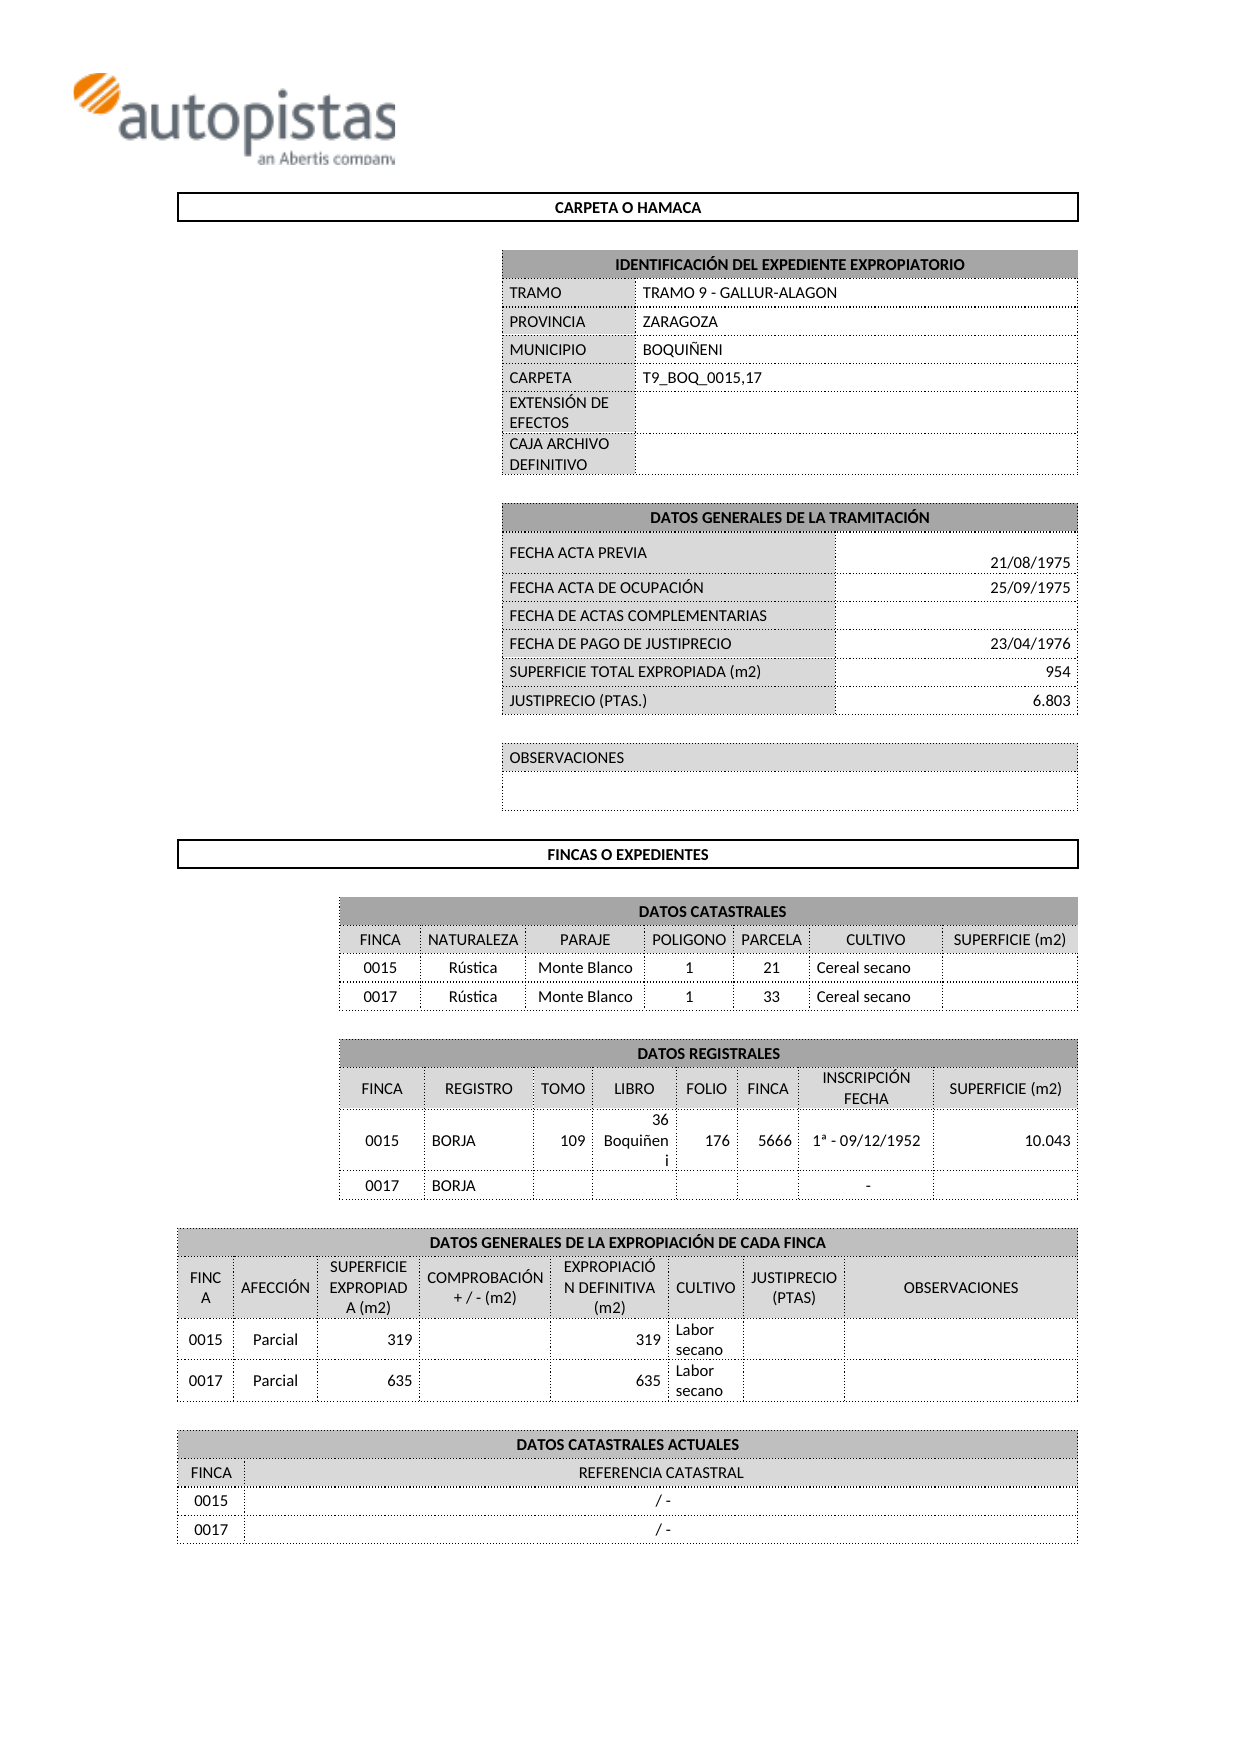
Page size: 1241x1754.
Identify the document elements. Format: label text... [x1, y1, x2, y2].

table_cell [744, 1359, 844, 1401]
table_header DATOS GENERALES DE LA EXPROPIACIÓN DE CADA FINCA [178, 1228, 1078, 1256]
table_cell PARAJE [526, 925, 645, 953]
table_cell TRAMO [502, 278, 635, 306]
table_cell 635 [551, 1359, 668, 1401]
table_cell 0015 [178, 1318, 233, 1359]
table_cell TOMO [534, 1067, 593, 1108]
table_header DATOS CATASTRALES [340, 897, 1078, 925]
table_cell REGISTRO [424, 1067, 533, 1108]
table_cell [934, 1170, 1078, 1198]
table_cell [420, 1359, 551, 1401]
table_header [902, 743, 1078, 771]
table_header IDENTIFICACIÓN DEL EXPEDIENTE EXPROPIATORIO [502, 250, 1078, 278]
table_cell CULTIVO [809, 925, 942, 953]
table_cell T9_BOQ_0015,17 [635, 363, 1078, 391]
table_cell [502, 771, 1078, 810]
table_cell FINCA [340, 925, 421, 953]
table_cell / - [244, 1486, 1078, 1514]
table_cell FECHA ACTA PREVIA [502, 531, 835, 573]
table_cell 0015 [340, 953, 421, 981]
table_header FINCAS O EXPEDIENTES [179, 841, 1077, 867]
table_cell FINCA [178, 1458, 244, 1486]
table_cell JUSTIPRECIO (PTAS.) [502, 686, 835, 714]
table_cell FINCA [340, 1067, 424, 1108]
table_cell POLIGONO [645, 925, 734, 953]
table_cell FECHA DE ACTAS COMPLEMENTARIAS [502, 601, 835, 629]
table_cell [593, 1170, 676, 1198]
table_cell [737, 1170, 799, 1198]
table_cell 36 Boquiñeni [593, 1109, 676, 1170]
table_cell 21 [734, 953, 809, 981]
table_cell FECHA ACTA DE OCUPACIÓN [502, 573, 835, 601]
table_cell [844, 1359, 1078, 1401]
table_cell COMPROBACIÓN + / - (m2) [420, 1256, 551, 1318]
table_cell EXPROPIACIÓN DEFINITIVA (m2) [551, 1256, 668, 1318]
table_cell CULTIVO [668, 1256, 744, 1318]
table_cell 176 [676, 1109, 737, 1170]
table_cell 0017 [178, 1359, 233, 1401]
table_cell BORJA [424, 1170, 533, 1198]
table_cell BORJA [424, 1109, 533, 1170]
table_cell 635 [317, 1359, 420, 1401]
table_cell 1ª - 09/12/1952 [799, 1109, 934, 1170]
table_cell JUSTIPRECIO (PTAS) [744, 1256, 844, 1318]
table_cell [676, 1170, 737, 1198]
table_cell 319 [551, 1318, 668, 1359]
table_cell [534, 1170, 593, 1198]
table_cell Parcial [233, 1318, 317, 1359]
table_cell [635, 433, 1078, 474]
table_cell Monte Blanco [526, 981, 645, 1009]
table_cell Labor secano [668, 1318, 744, 1359]
table_cell FINCA [737, 1067, 799, 1108]
table_cell BOQUIÑENI [635, 335, 1078, 363]
table_cell 319 [317, 1318, 420, 1359]
table_cell Cereal secano [809, 953, 942, 981]
table_cell NATURALEZA [421, 925, 526, 953]
table_cell FECHA DE PAGO DE JUSTIPRECIO [502, 629, 835, 657]
table_cell 21/08/1975 [835, 531, 1078, 573]
table_header OBSERVACIONES [502, 743, 902, 771]
table_cell TRAMO 9 - GALLUR-ALAGON [635, 278, 1078, 306]
table_cell ZARAGOZA [635, 306, 1078, 334]
table_header DATOS CATASTRALES ACTUALES [178, 1430, 1078, 1458]
table_cell SUPERFICIE EXPROPIADA (m2) [317, 1256, 420, 1318]
table_cell [942, 981, 1078, 1009]
table_cell 23/04/1976 [835, 629, 1078, 657]
table_cell [635, 391, 1078, 432]
table_cell AFECCIÓN [233, 1256, 317, 1318]
table_cell Labor secano [668, 1359, 744, 1401]
table_cell SUPERFICIE (m2) [942, 925, 1078, 953]
table_cell 0015 [340, 1109, 424, 1170]
table_cell 25/09/1975 [835, 573, 1078, 601]
table_cell Cereal secano [809, 981, 942, 1009]
table_cell CAJA ARCHIVO DEFINITIVO [502, 433, 635, 474]
table_cell 0017 [178, 1515, 244, 1543]
table_cell FOLIO [676, 1067, 737, 1108]
table_cell Monte Blanco [526, 953, 645, 981]
table_cell / - [244, 1515, 1078, 1543]
table_cell [744, 1318, 844, 1359]
table_cell Rústica [421, 981, 526, 1009]
table_cell 109 [534, 1109, 593, 1170]
table_cell Rústica [421, 953, 526, 981]
table_cell Parcial [233, 1359, 317, 1401]
table_cell 0017 [340, 1170, 424, 1198]
table_cell [844, 1318, 1078, 1359]
table_cell 5666 [737, 1109, 799, 1170]
table_cell FINCA [178, 1256, 233, 1318]
table_cell 10.043 [934, 1109, 1078, 1170]
table_cell SUPERFICIE TOTAL EXPROPIADA (m2) [502, 658, 835, 686]
table_cell [942, 953, 1078, 981]
table_cell 1 [645, 981, 734, 1009]
table_cell 0015 [178, 1486, 244, 1514]
table_header DATOS GENERALES DE LA TRAMITACIÓN [502, 503, 1078, 531]
table_cell [420, 1318, 551, 1359]
table_cell MUNICIPIO [502, 335, 635, 363]
table_cell EXTENSIÓN DE EFECTOS [502, 391, 635, 432]
table_header DATOS REGISTRALES [340, 1039, 1078, 1067]
table_cell REFERENCIA CATASTRAL [244, 1458, 1078, 1486]
table_cell PROVINCIA [502, 306, 635, 334]
table_cell 33 [734, 981, 809, 1009]
table_cell CARPETA [502, 363, 635, 391]
table_cell INSCRIPCIÓN FECHA [799, 1067, 934, 1108]
table_cell 1 [645, 953, 734, 981]
table_cell PARCELA [734, 925, 809, 953]
table_cell 6.803 [835, 686, 1078, 714]
table_cell - [799, 1170, 934, 1198]
table_cell 0017 [340, 981, 421, 1009]
table_cell 954 [835, 658, 1078, 686]
table_cell OBSERVACIONES [844, 1256, 1078, 1318]
table_cell LIBRO [593, 1067, 676, 1108]
table_cell [835, 601, 1078, 629]
table_cell SUPERFICIE (m2) [934, 1067, 1078, 1108]
table_header CARPETA O HAMACA [179, 194, 1077, 220]
